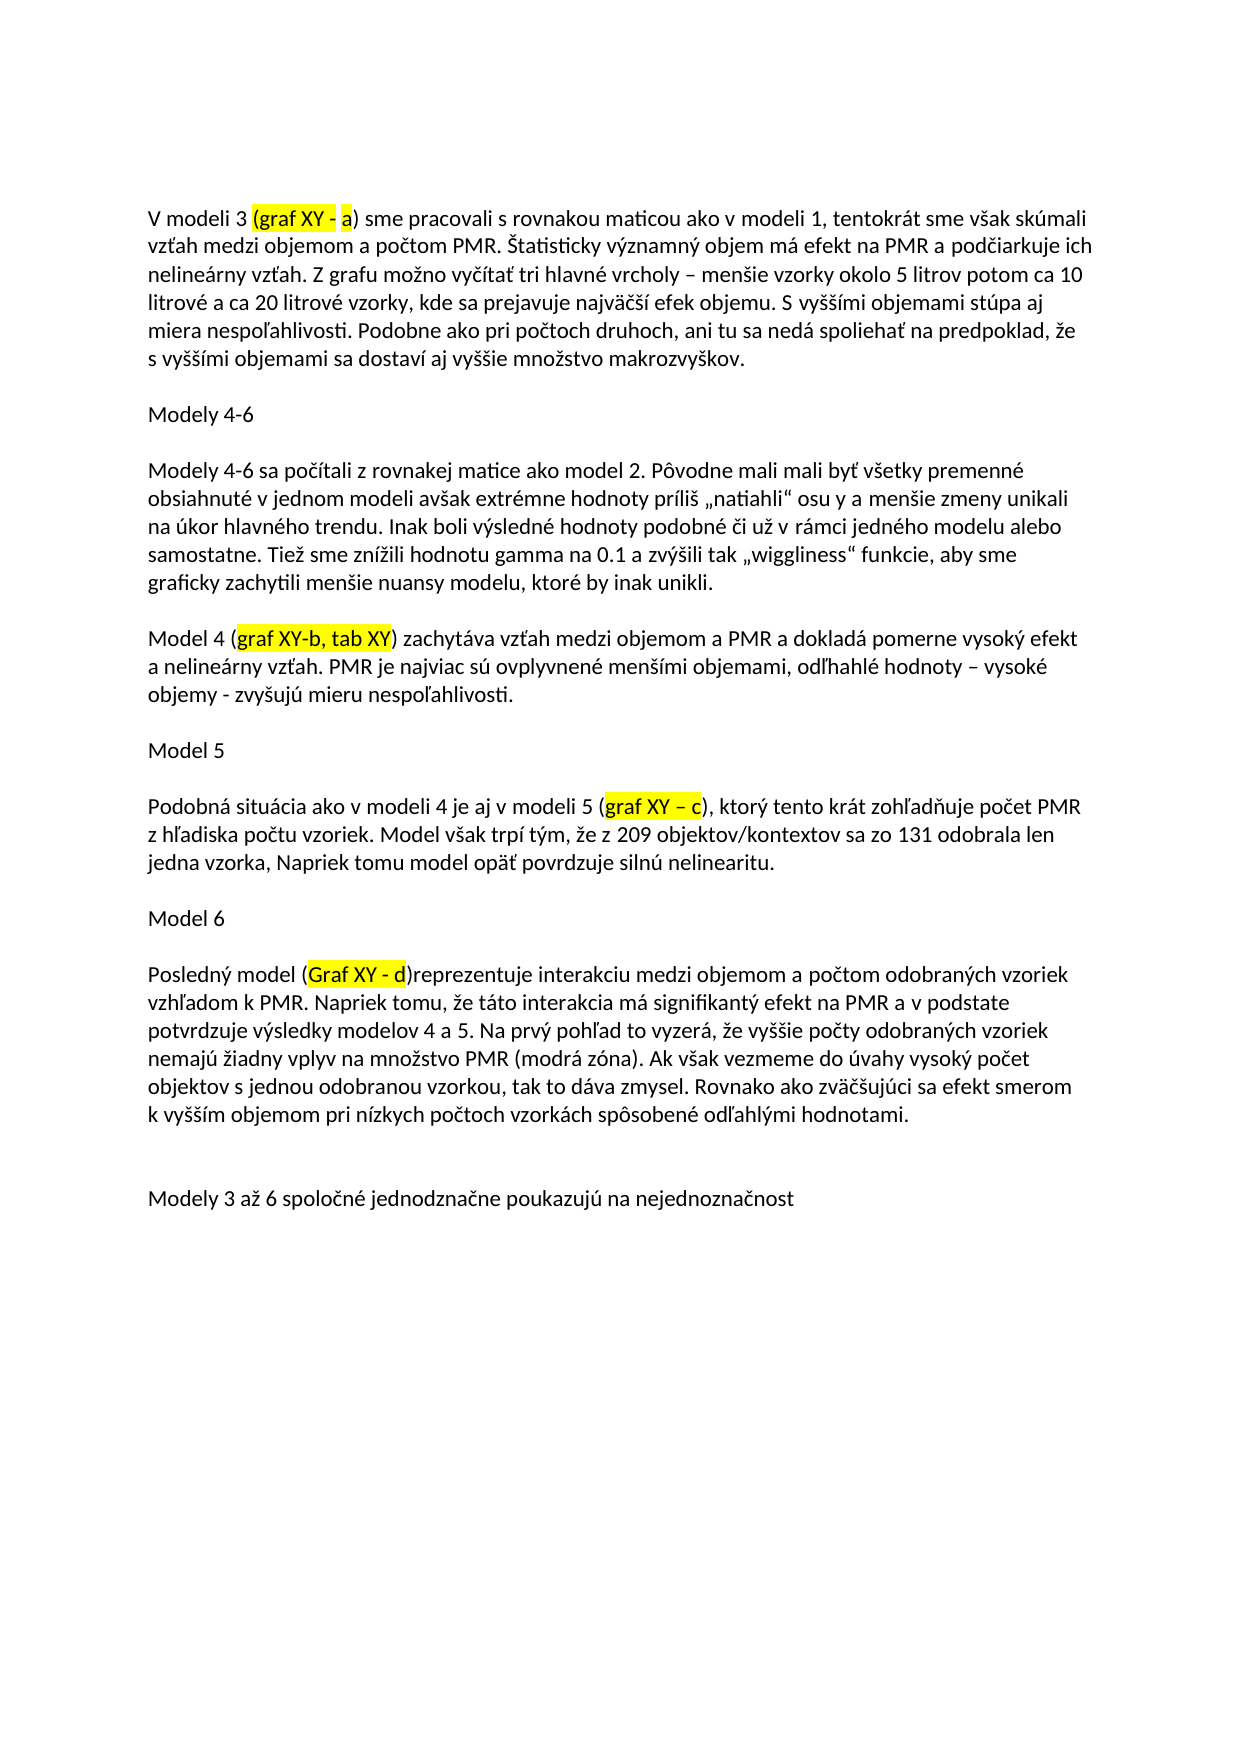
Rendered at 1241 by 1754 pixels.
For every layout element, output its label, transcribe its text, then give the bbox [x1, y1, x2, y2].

text Model 4 (graf XY-b, tab XY) zachytáva vzťah medzi objemom a PMR a dokladá pomerne vysoký efekt a nelineárny vzťah. PMR je najviac sú ovplyvnené menšími objemami, odľhahlé hodnoty – vysoké objemy - zvyšujú mieru nespoľahlivosti. [148, 624, 1093, 708]
text V modeli 3 (graf XY - a) sme pracovali s rovnakou maticou ako v modeli 1, tentokrát sme však skúmali vzťah medzi objemom a počtom PMR. Štatisticky významný objem má efekt na PMR a podčiarkuje ich nelineárny vzťah. Z grafu možno vyčítať tri hlavné vrcholy – menšie vzorky okolo 5 litrov potom ca 10 litrové a ca 20 litrové vzorky, kde sa prejavuje najväčší efek objemu. S vyššími objemami stúpa aj miera nespoľahlivosti. Podobne ako pri počtoch druhoch, ani tu sa nedá spoliehať na predpoklad, že s vyššími objemami sa dostaví aj vyššie množstvo makrozvyškov. [148, 204, 1093, 372]
text Modely 4-6 [148, 400, 1093, 428]
text Modely 3 až 6 spoločné jednodznačne poukazujú na nejednoznačnost [148, 1184, 1093, 1212]
text Posledný model (Graf XY - d)reprezentuje interakciu medzi objemom a počtom odobraných vzoriek vzhľadom k PMR. Napriek tomu, že táto interakcia má signifikantý efekt na PMR a v podstate potvrdzuje výsledky modelov 4 a 5. Na prvý pohľad to vyzerá, že vyššie počty odobraných vzoriek nemajú žiadny vplyv na množstvo PMR (modrá zóna). Ak však vezmeme do úvahy vysoký počet objektov s jednou odobranou vzorkou, tak to dáva zmysel. Rovnako ako zväčšujúci sa efekt smerom k vyšším objemom pri nízkych počtoch vzorkách spôsobené odľahlými hodnotami. [148, 960, 1093, 1128]
text Podobná situácia ako v modeli 4 je aj v modeli 5 (graf XY – c), ktorý tento krát zohľadňuje počet PMR z hľadiska počtu vzoriek. Model však trpí tým, že z 209 objektov/kontextov sa zo 131 odobrala len jedna vzorka, Napriek tomu model opäť povrdzuje silnú nelinearitu. [148, 792, 1093, 876]
text Model 5 [148, 736, 1093, 764]
text Modely 4-6 sa počítali z rovnakej matice ako model 2. Pôvodne mali mali byť všetky premenné obsiahnuté v jednom modeli avšak extrémne hodnoty príliš „natiahli“ osu y a menšie zmeny unikali na úkor hlavného trendu. Inak boli výsledné hodnoty podobné či už v rámci jedného modelu alebo samostatne. Tiež sme znížili hodnotu gamma na 0.1 a zvýšili tak „wiggliness“ funkcie, aby sme graficky zachytili menšie nuansy modelu, ktoré by inak unikli. [148, 456, 1093, 596]
text Model 6 [148, 904, 1093, 932]
